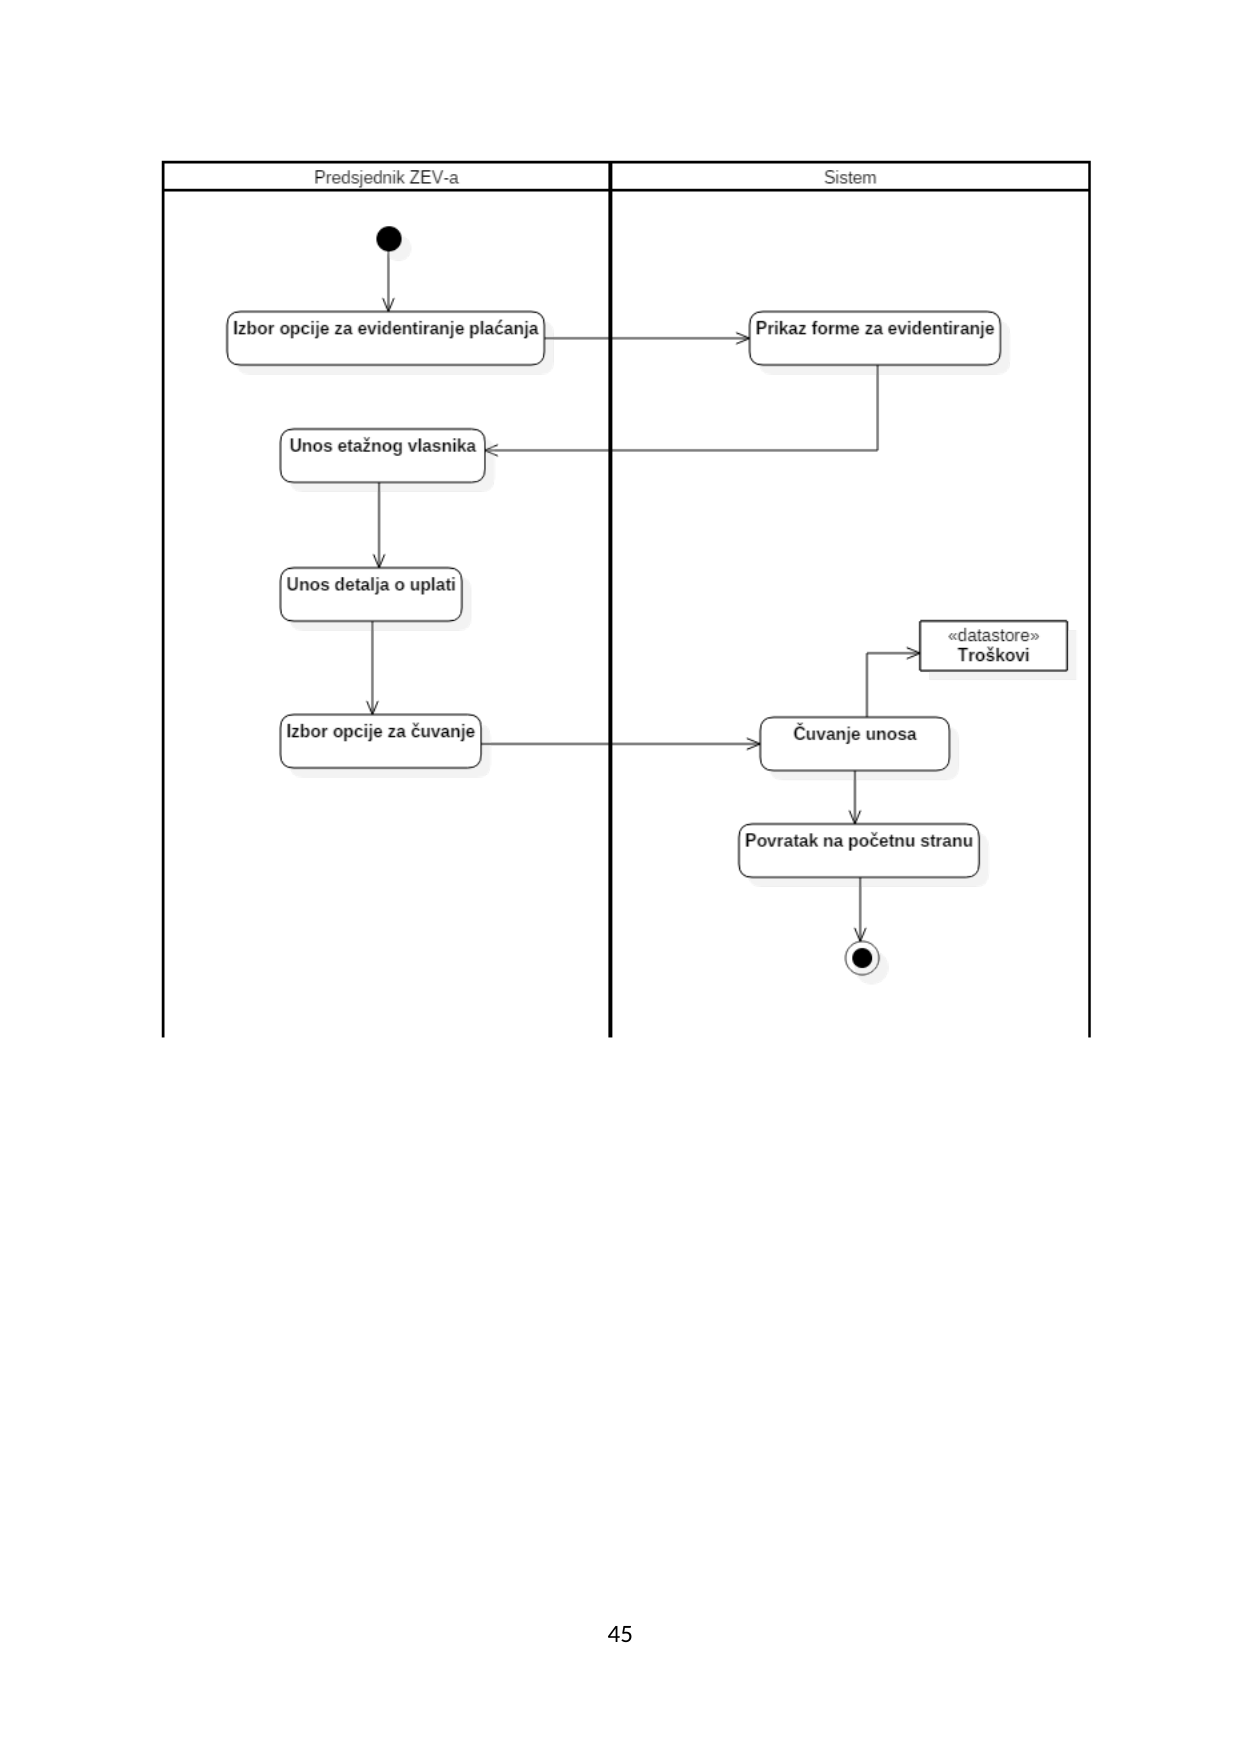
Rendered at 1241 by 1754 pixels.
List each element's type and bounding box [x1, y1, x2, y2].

picture [150, 150, 1143, 1091]
